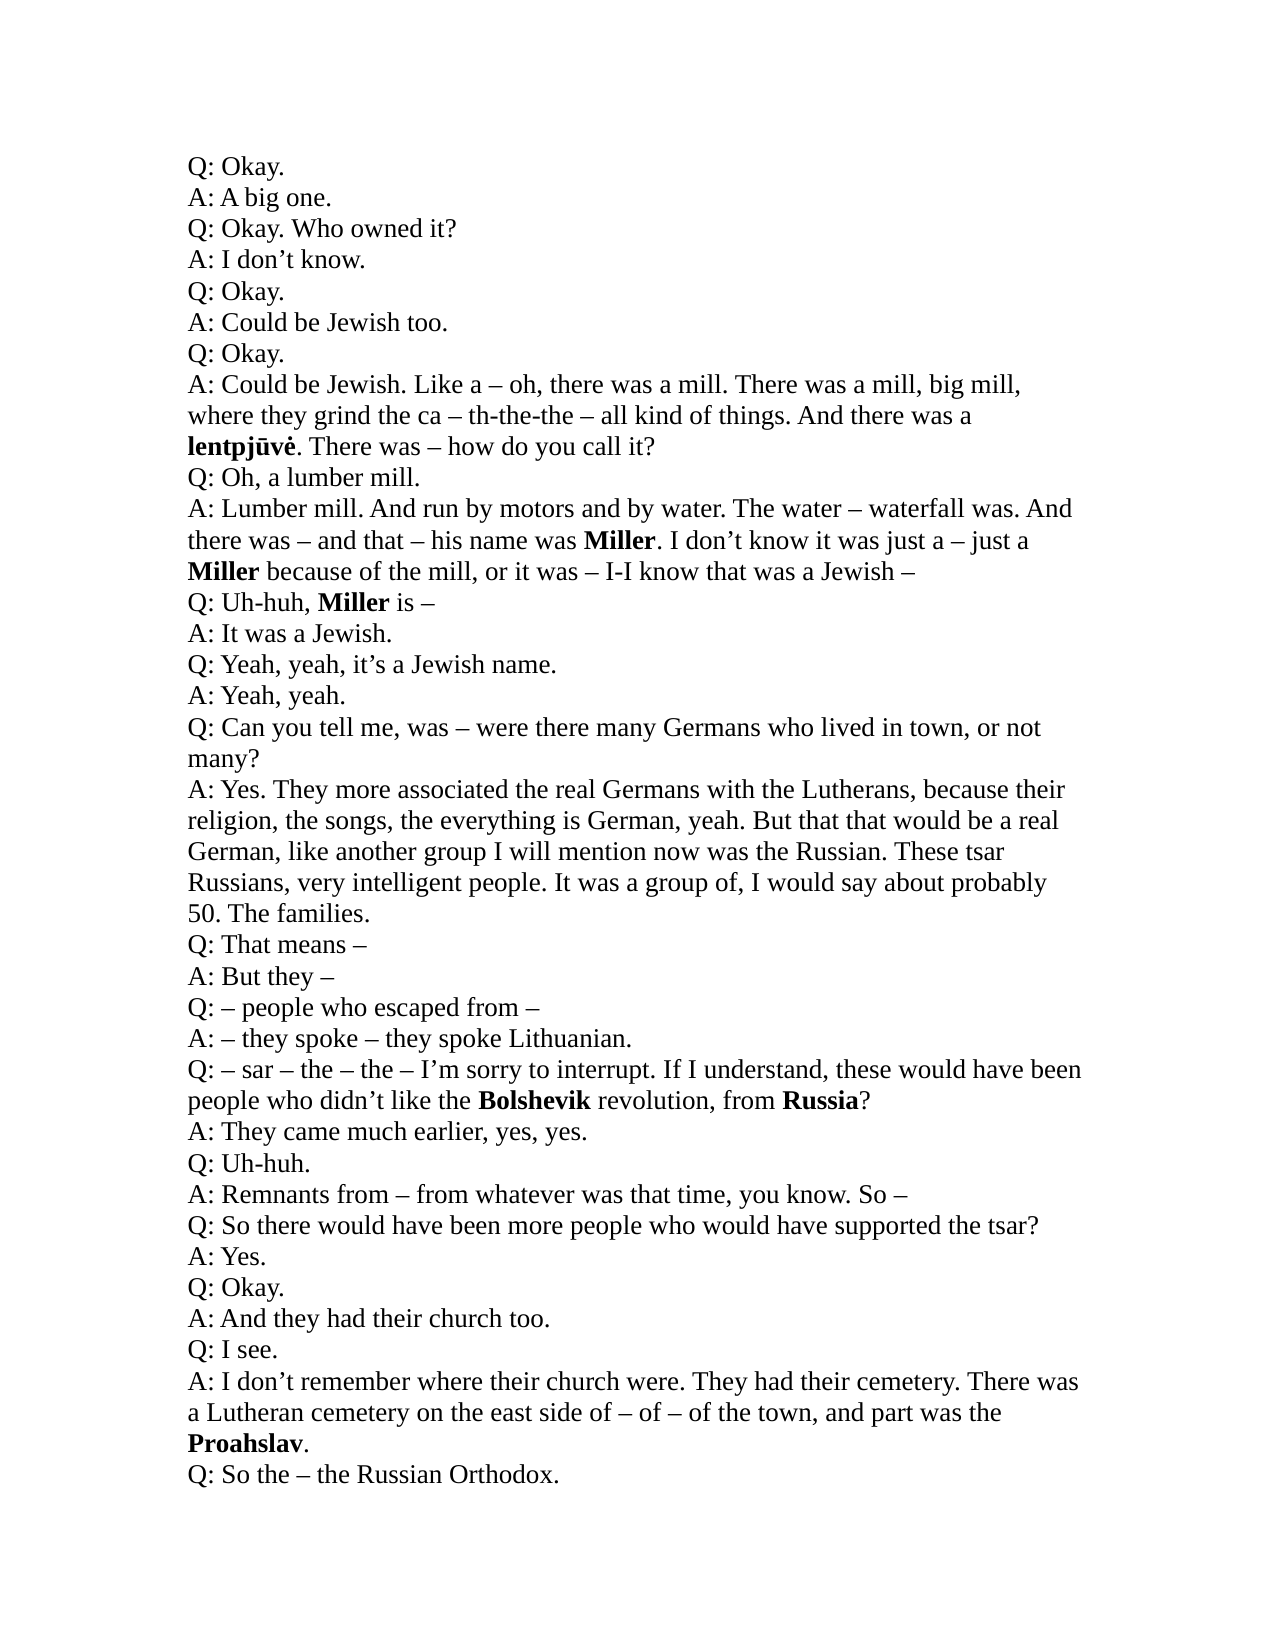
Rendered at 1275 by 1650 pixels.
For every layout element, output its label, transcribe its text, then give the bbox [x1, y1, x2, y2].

text Q: Okay. Who owned it? [187, 337, 1087, 368]
text A: But they – [187, 1084, 1087, 1116]
text Q: Can you tell me, was – were there many Germans who lived in town, or not many? [187, 835, 1087, 897]
text A: And they had their church too. [187, 1427, 1087, 1458]
text A: I don’t know. [187, 368, 1087, 399]
text Q: Okay. [187, 1396, 1087, 1427]
text Q: Okay. [187, 399, 1087, 430]
text A: Remnants from – from whatever was that time, you know. So – [187, 1302, 1087, 1333]
text Q: That means – [187, 1053, 1087, 1084]
text A: Could be Jewish too. [187, 430, 1087, 461]
text A: They came much earlier, yes, yes. [187, 1240, 1087, 1271]
text Q: Verpykla, a – a – a place where there’s a – where cloth is made? [187, 150, 1087, 181]
text A: Yes. They more associated the real Germans with the Lutherans, because their religion, the songs, the everything is German, yeah. But that that would be a real German, like another group I will mention now was the Russian. These tsar Russians, very intelligent people. It was a group of, I would say about probably 50. The families. [187, 897, 1087, 1053]
text A: Lumber mill. And run by motors and by water. The water – waterfall was. And there was – and that – his name was Miller. I don’t know it was just a – just a Miller because of the mill, or it was – I-I know that was a Jewish – [187, 617, 1087, 711]
text A: A big one. [187, 306, 1087, 337]
text A: Yes. [187, 1365, 1087, 1396]
text A: – they spoke – they spoke Lithuanian. [187, 1147, 1087, 1178]
text Q: Uh-huh. [187, 1271, 1087, 1302]
text Q: Oh, a lumber mill. [187, 586, 1087, 617]
text A: Could be Jewish. Like a – oh, there was a mill. There was a mill, big mill, where they grind the ca – th-the-the – all kind of things. And there was a lentpjūvė. There was – how do you call it? [187, 493, 1087, 586]
text A: It was a Jewish. [187, 742, 1087, 773]
text Q: So there would have been more people who would have supported the tsar? [187, 1333, 1087, 1365]
text Q: Okay. [187, 461, 1087, 493]
text A: Yeah, yeah. [187, 804, 1087, 835]
text Q: – people who escaped from – [187, 1116, 1087, 1147]
text Q: Yeah, yeah, it’s a Jewish name. [187, 773, 1087, 804]
text Q: – sar – the – the – I’m sorry to interrupt. If I understand, these would have been people who didn’t like the Bolshevik revolution, from Russia? [187, 1178, 1087, 1240]
text Q: I see. [187, 1458, 1087, 1489]
text A: Wool processing. It was a big one. [187, 243, 1087, 274]
text A: Where they process – where they process the wool. [187, 181, 1087, 212]
text Q: Uh-huh, Miller is – [187, 711, 1087, 742]
text Q: Yeah, okay, a wool processing plant. [187, 212, 1087, 243]
text Q: Okay. [187, 274, 1087, 306]
